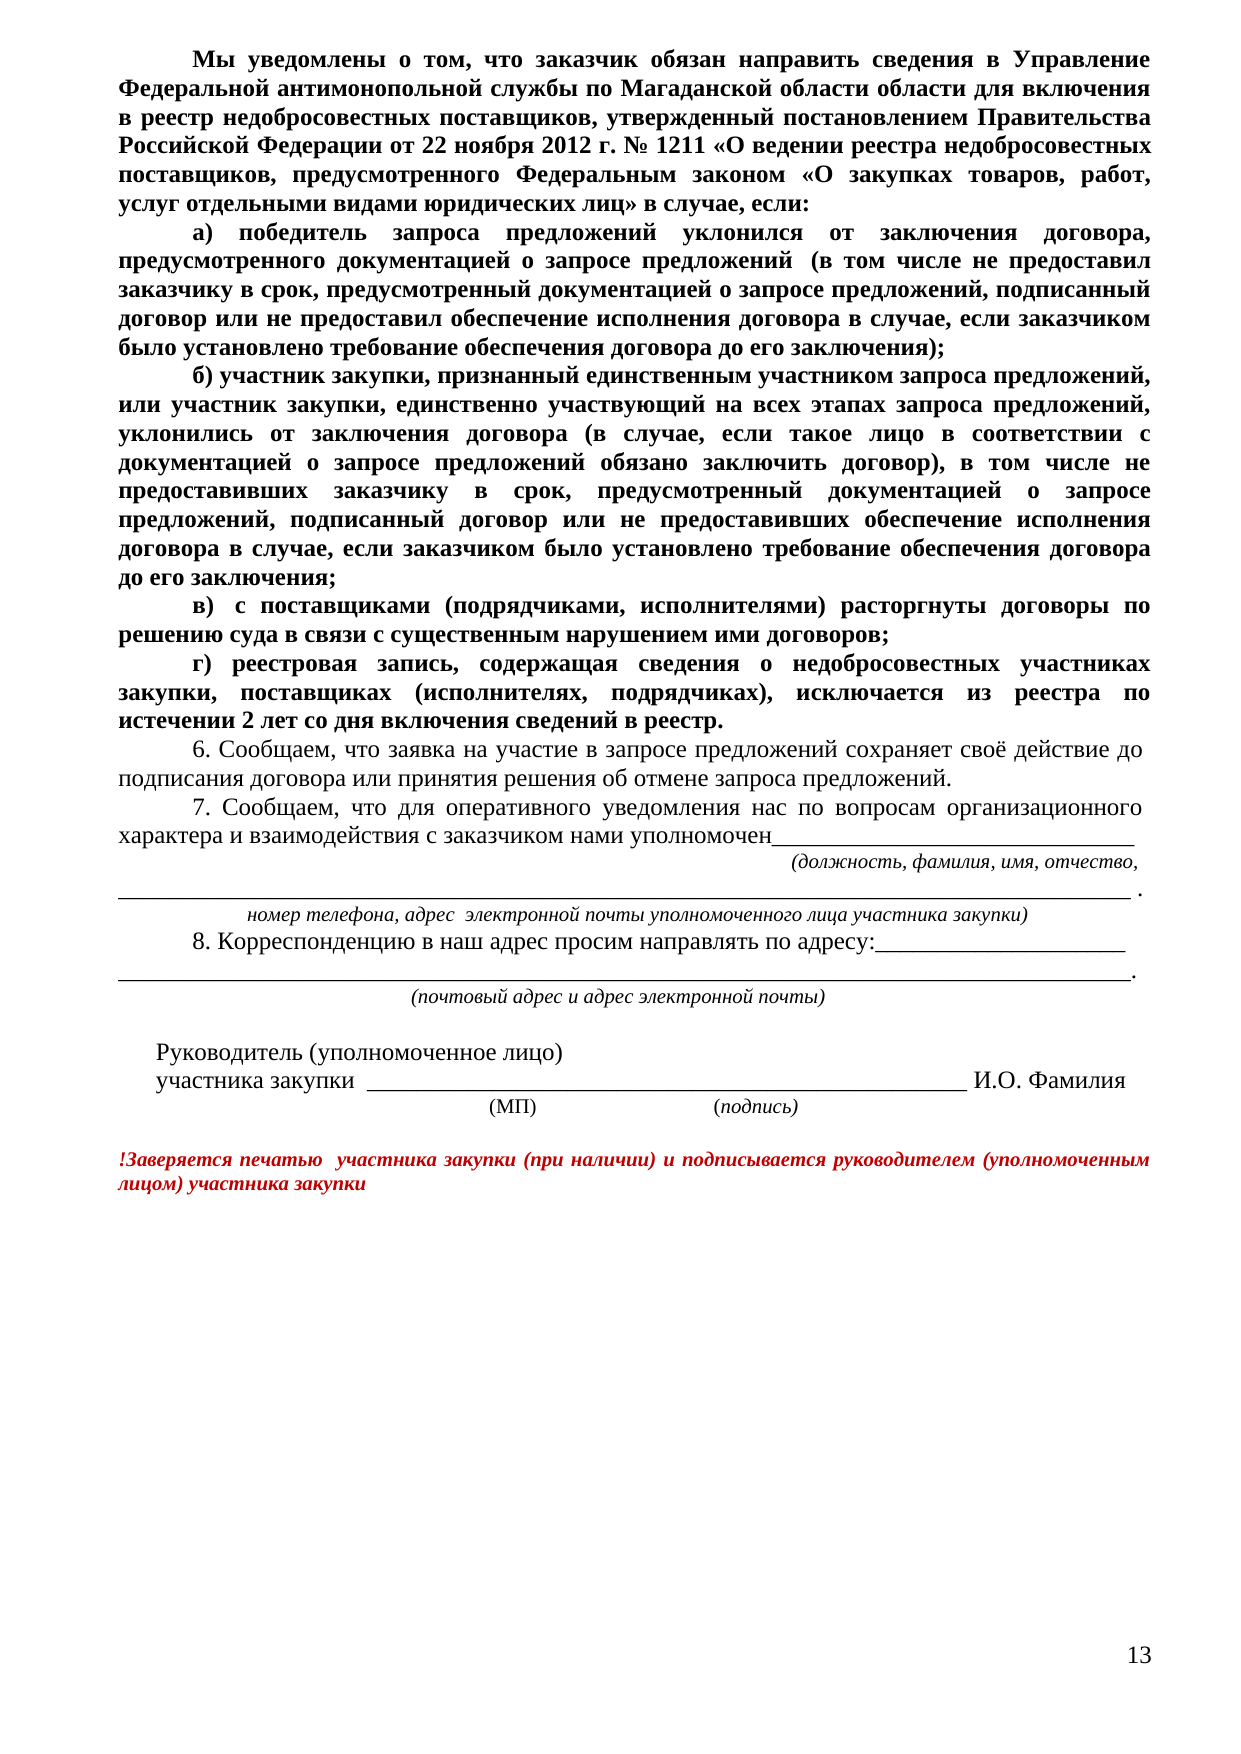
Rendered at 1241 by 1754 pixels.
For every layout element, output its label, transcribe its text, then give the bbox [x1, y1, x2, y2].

text б) участник закупки, признанный единственным участником запроса предложений, или участник закупки, единственно участвующий на всех этапах запроса предложений, уклонились от заключения договора (в случае, если такое лицо в соответствии с документацией о запросе предложений обязано заключить договор), в том числе не предоставивших заказчику в срок, предусмотренный документацией о запросе предложений, подписанный договор или не предоставивших обеспечение исполнения договора в случае, если заказчиком было установлено требование обеспечения договора до его заключения; [118, 361, 1152, 591]
text (МП) (подпись) [156, 1094, 1143, 1118]
text (почтовый адрес и адрес электронной почты) [118, 984, 1143, 1008]
text (должность, фамилия, имя, отчество, _________________________________________________________________________________ . [118, 849, 1143, 902]
text 6. Сообщаем, что заявка на участие в запросе предложений сохраняет своё действие до подписания договора или принятия решения об отмене запроса предложений. [118, 734, 1143, 792]
text участника закупки ________________________________________________ И.О. Фамилия [156, 1065, 1143, 1094]
text Мы уведомлены о том, что заказчик обязан направить сведения в Управление Федеральной антимонопольной службы по Магаданской области области для включения в реестр недобросовестных поставщиков, утвержденный постановлением Правительства Российской Федерации от 22 ноября 2012 г. № 1211 «О ведении реестра недобросовестных поставщиков, предусмотренного Федеральным законом «О закупках товаров, работ, услуг отдельными видами юридических лиц» в случае, если: [118, 44, 1152, 217]
text 8. Корреспонденцию в наш адрес просим направлять по адресу:____________________ _________________________________________________________________________________. [118, 926, 1143, 984]
text номер телефона, адрес электронной почты уполномоченного лица участника закупки) [118, 902, 1152, 926]
text а) победитель запроса предложений уклонился от заключения договора, предусмотренного документацией о запросе предложений (в том числе не предоставил заказчику в срок, предусмотренный документацией о запросе предложений, подписанный договор или не предоставил обеспечение исполнения договора в случае, если заказчиком было установлено требование обеспечения договора до его заключения); [118, 217, 1152, 361]
text !Заверяется печатью участника закупки (при наличии) и подписывается руководителем (уполномоченным лицом) участника закупки [118, 1147, 1152, 1195]
text в) с поставщиками (подрядчиками, исполнителями) расторгнуты договоры по решению суда в связи с существенным нарушением ими договоров; [118, 591, 1152, 648]
text Руководитель (уполномоченное лицо) [156, 1037, 1143, 1065]
text г) реестровая запись, содержащая сведения о недобросовестных участниках закупки, поставщиках (исполнителях, подрядчиках), исключается из реестра по истечении 2 лет со дня включения сведений в реестр. [118, 648, 1152, 734]
text 7. Сообщаем, что для оперативного уведомления нас по вопросам организационного характера и взаимодействия с заказчиком нами уполномочен_____________________________ [118, 792, 1143, 849]
